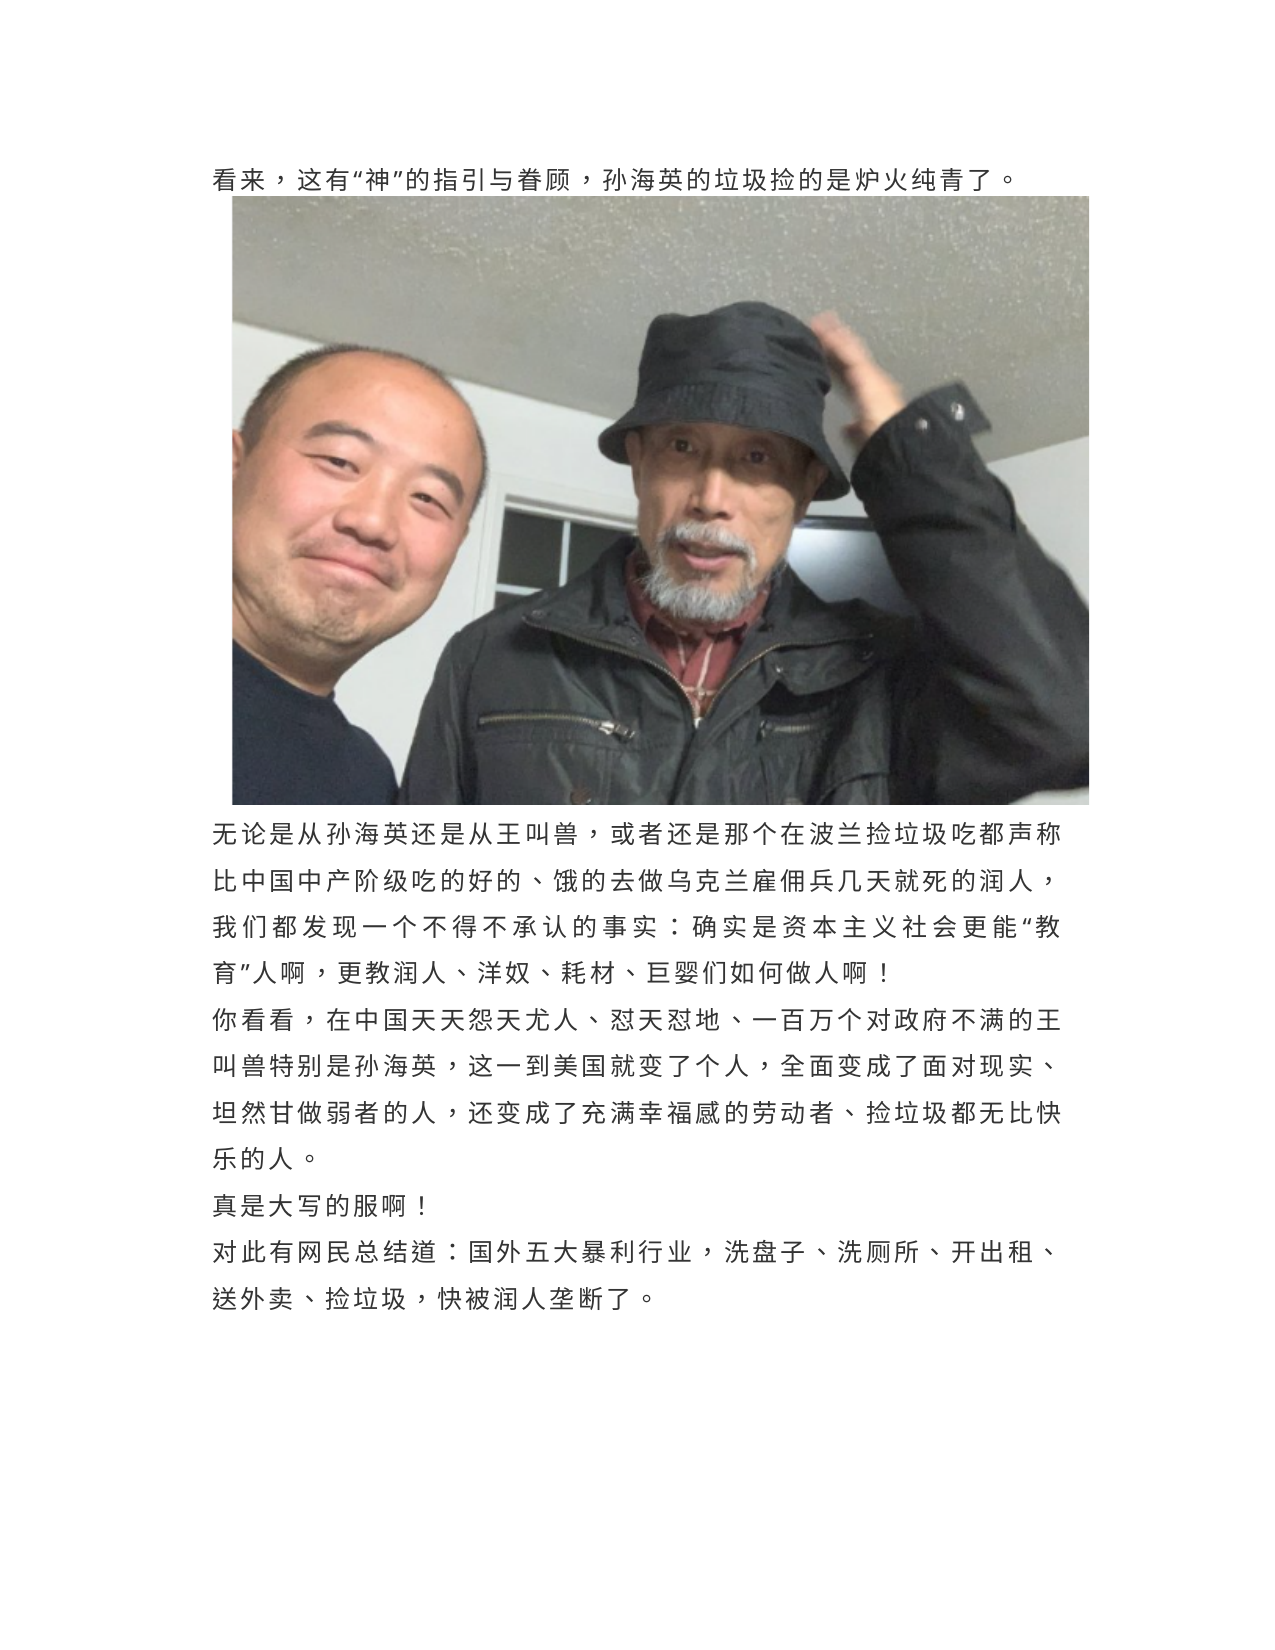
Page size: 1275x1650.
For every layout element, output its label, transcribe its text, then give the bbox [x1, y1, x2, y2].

text 对此有网民总结道：国外五大暴利行业，洗盘子、洗厕所、开出租、送外卖、捡垃圾，快被润人垄断了。 [212, 1222, 1062, 1315]
picture [231, 196, 1090, 805]
text 看来，这有“神”的指引与眷顾，孙海英的垃圾捡的是炉火纯青了。 [212, 150, 1062, 196]
text 无论是从孙海英还是从王叫兽，或者还是那个在波兰捡垃圾吃都声称比中国中产阶级吃的好的、饿的去做乌克兰雇佣兵几天就死的润人，我们都发现一个不得不承认的事实：确实是资本主义社会更能“教育”人啊，更教润人、洋奴、耗材、巨婴们如何做人啊！ [212, 804, 1062, 990]
text 真是大写的服啊！ [212, 1176, 1062, 1222]
text 你看看，在中国天天怨天尤人、怼天怼地、一百万个对政府不满的王叫兽特别是孙海英，这一到美国就变了个人，全面变成了面对现实、坦然甘做弱者的人，还变成了充满幸福感的劳动者、捡垃圾都无比快乐的人。 [212, 990, 1062, 1176]
